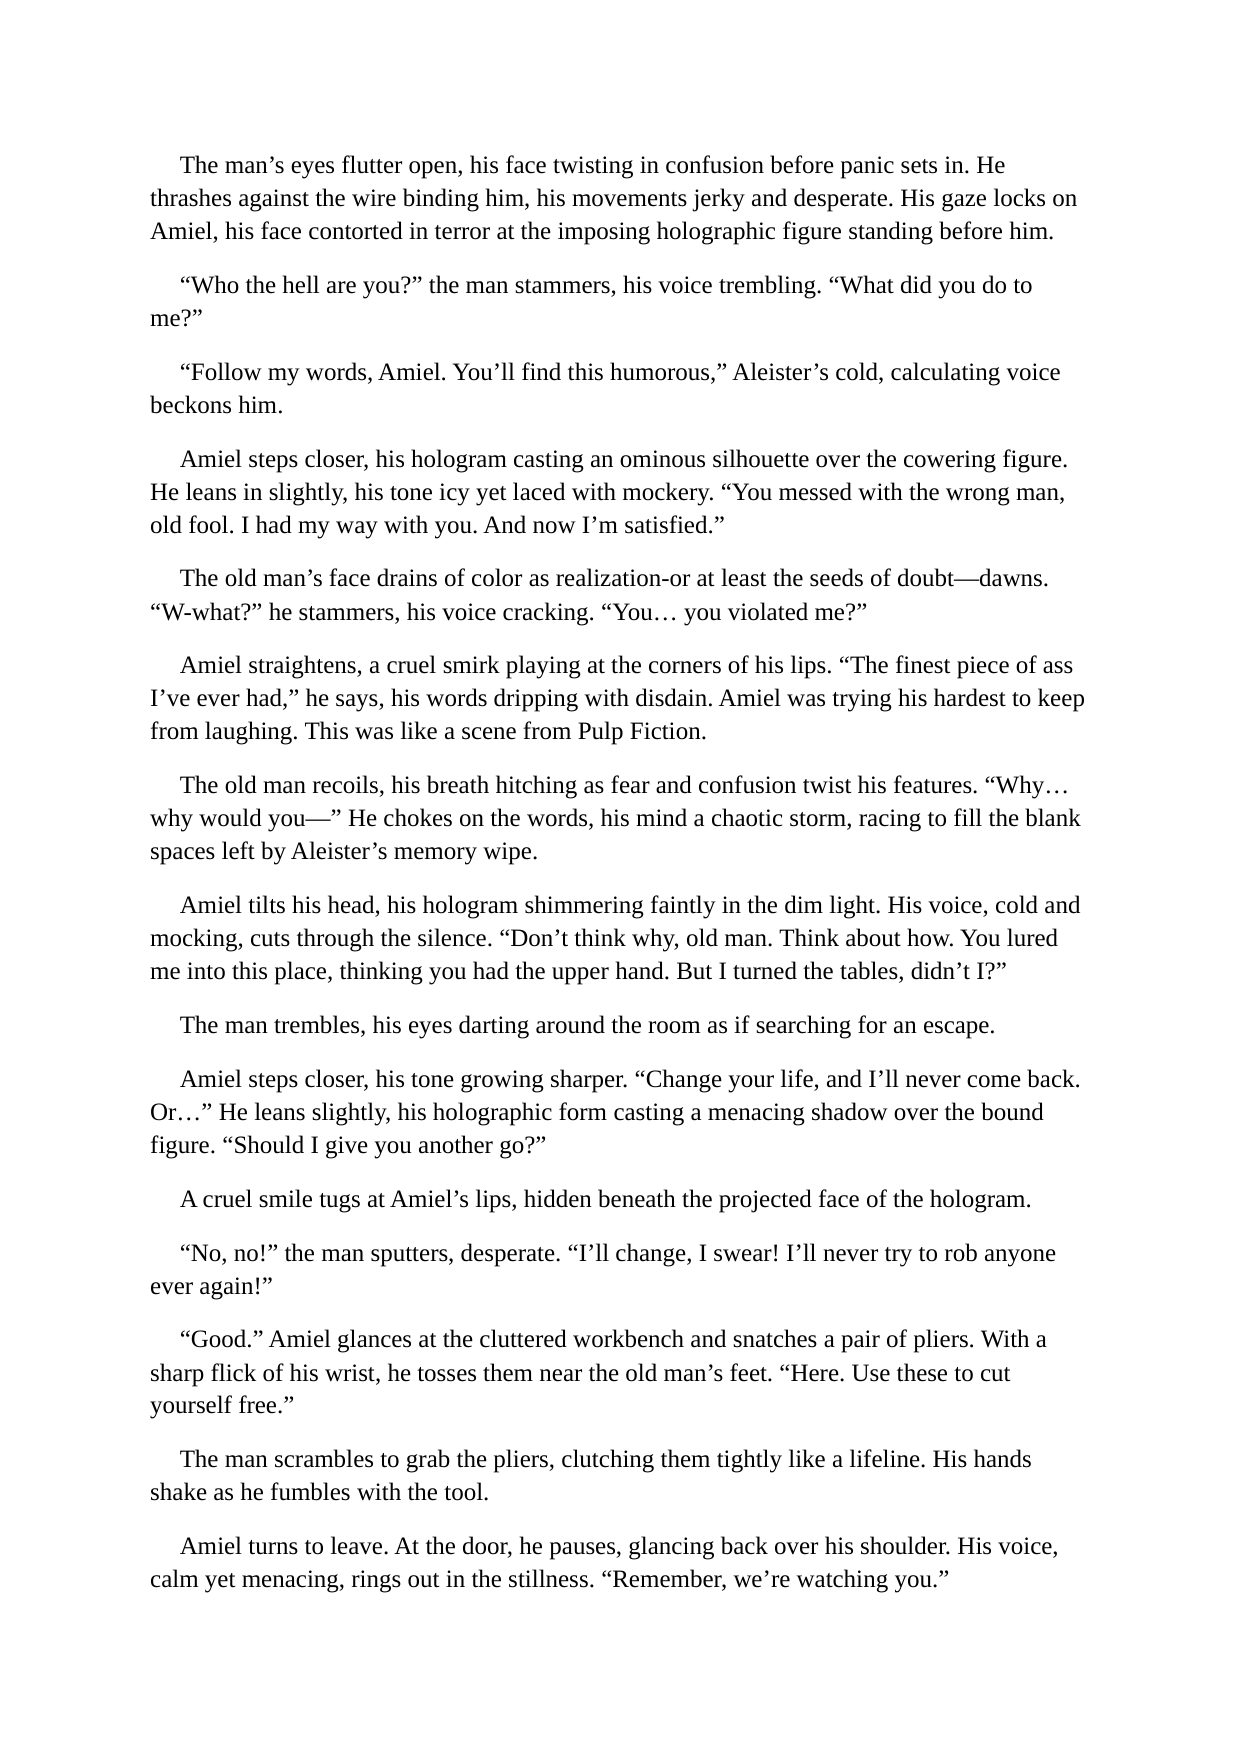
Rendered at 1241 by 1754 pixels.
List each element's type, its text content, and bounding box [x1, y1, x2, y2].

text Amiel steps closer, his hologram casting an ominous silhouette over the cowering figure. He leans in slightly, his tone icy yet laced with mockery. “You messed with the wrong man, old fool. I had my way with you. And now I’m satisfied.” [150, 444, 1090, 538]
text The man’s eyes flutter open, his face twisting in confusion before panic sets in. He thrashes against the wire binding him, his movements jerky and desperate. His gaze locks on Amiel, his face contorted in terror at the imposing holographic figure standing before him. [150, 150, 1090, 245]
text Amiel turns to leave. At the door, he pauses, glancing back over his shoulder. His voice, calm yet menacing, rings out in the stillness. “Remember, we’re watching you.” [150, 1531, 1090, 1593]
text “Good.” Amiel glances at the cluttered workbench and snatches a pair of pliers. With a sharp flick of his wrist, he tosses them near the old man’s feet. “Here. Use these to cut yourself free.” [150, 1324, 1090, 1419]
text The old man’s face drains of color as realization-or at least the seeds of doubt—dawns. “W-what?” he stammers, his voice cracking. “You… you violated me?” [150, 563, 1090, 625]
text The man scrambles to grab the pliers, clutching them tightly like a lifeline. His hands shake as he fumbles with the tool. [150, 1444, 1090, 1506]
text The man trembles, his eyes darting around the room as if searching for an escape. [150, 1010, 1090, 1039]
text The old man recoils, his breath hitching as fear and confusion twist his features. “Why… why would you—” He chokes on the words, his mind a chaotic storm, racing to fill the blank spaces left by Aleister’s memory wipe. [150, 770, 1090, 865]
text “No, no!” the man sputters, desperate. “I’ll change, I swear! I’ll never try to rob anyone ever again!” [150, 1238, 1090, 1299]
text Amiel tilts his head, his hologram shimmering faintly in the dim light. His voice, cold and mocking, cuts through the silence. “Don’t think why, old man. Think about how. You lured me into this place, thinking you had the upper hand. But I turned the tables, didn’t I?” [150, 890, 1090, 985]
text Amiel straightens, a cruel smirk playing at the corners of his lips. “The finest piece of ass I’ve ever had,” he says, his words dripping with disdain. Amiel was trying his hardest to keep from laughing. This was like a scene from Pulp Fiction. [150, 650, 1090, 745]
text Amiel steps closer, his tone growing sharper. “Change your life, and I’ll never come back. Or…” He leans slightly, his holographic form casting a menacing shadow over the bound figure. “Should I give you another go?” [150, 1064, 1090, 1159]
text A cruel smile tugs at Amiel’s lips, hidden beneath the projected face of the hologram. [150, 1184, 1090, 1213]
text “Who the hell are you?” the man stammers, his voice trembling. “What did you do to me?” [150, 270, 1090, 332]
text “Follow my words, Amiel. You’ll find this humorous,” Aleister’s cold, calculating voice beckons him. [150, 357, 1090, 418]
